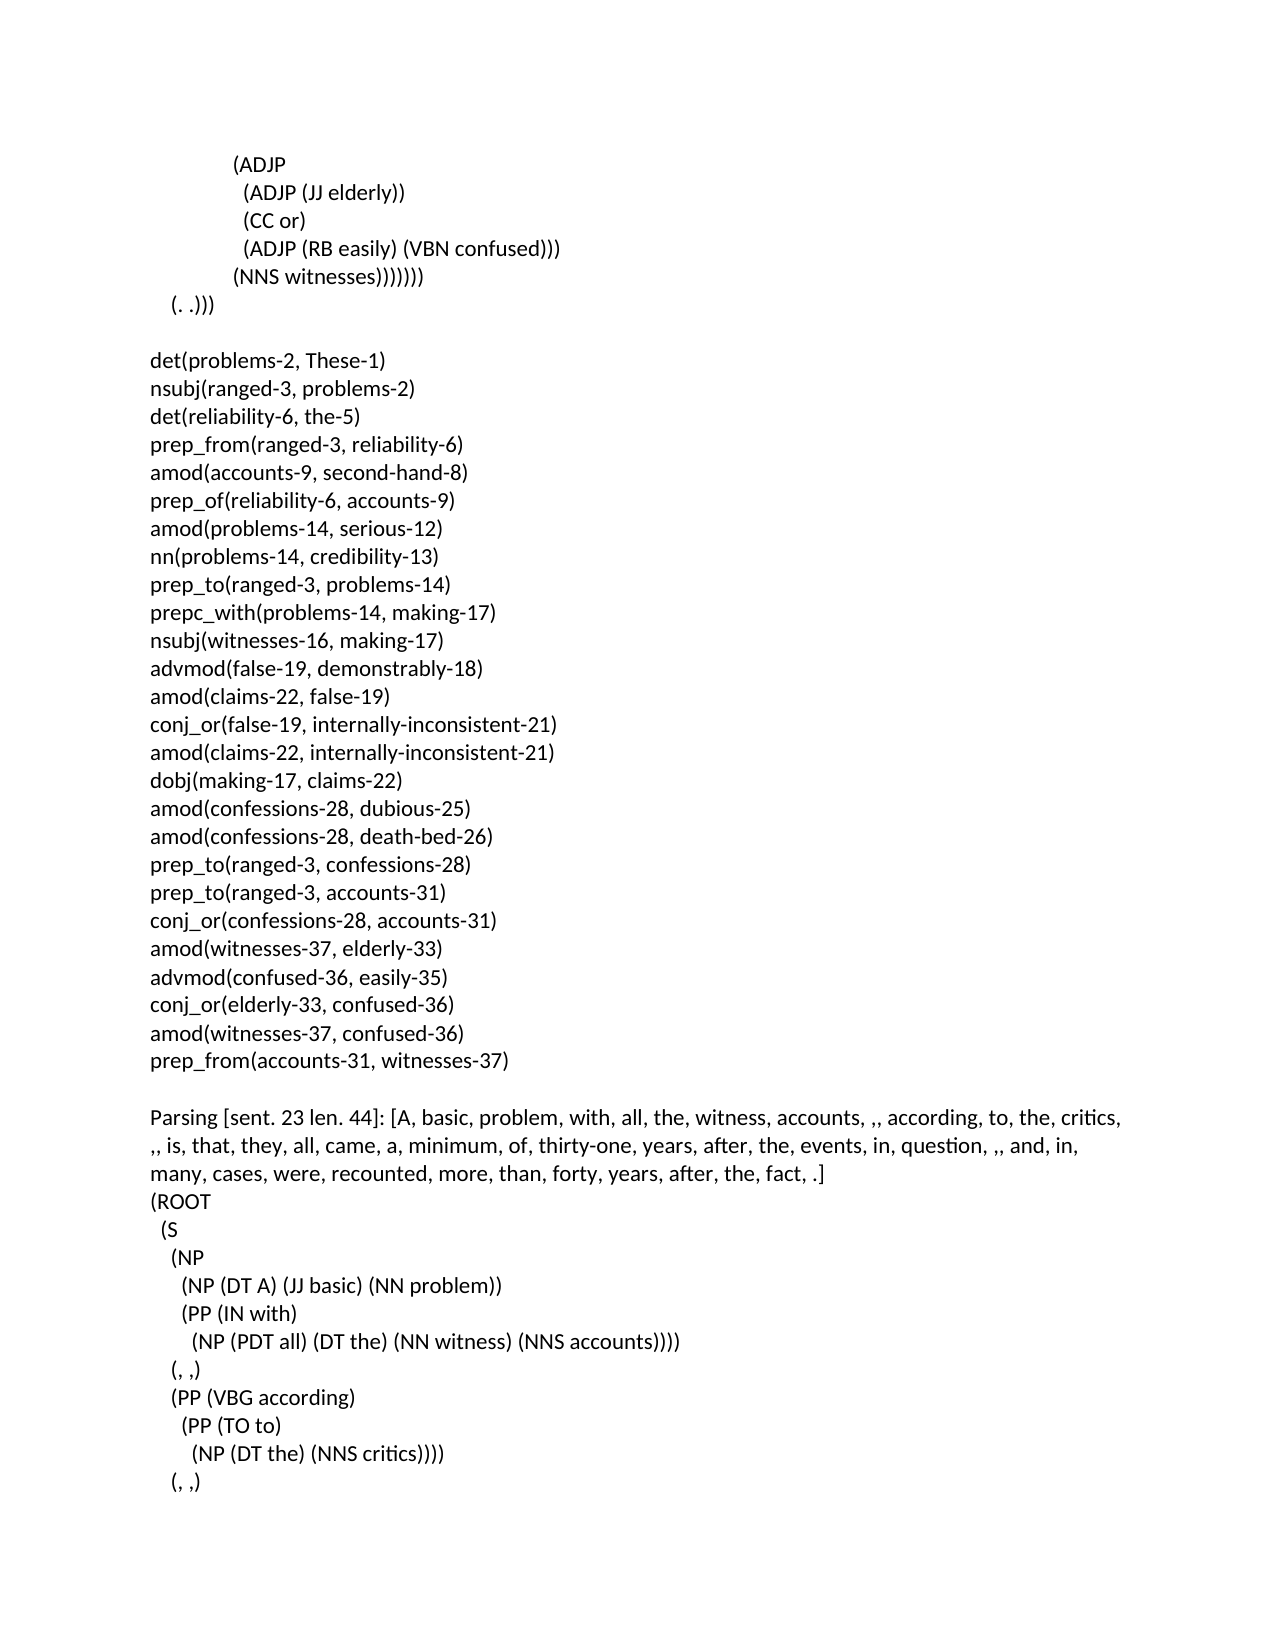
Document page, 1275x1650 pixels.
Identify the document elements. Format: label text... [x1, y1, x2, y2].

text nsubj(witnesses-16, making-17) [150, 626, 1125, 654]
text amod(witnesses-37, elderly-33) [150, 934, 1125, 963]
text prepc_with(problems-14, making-17) [150, 598, 1125, 626]
text amod(accounts-9, second-hand-8) [150, 458, 1125, 486]
text dobj(making-17, claims-22) [150, 766, 1125, 794]
text (S [150, 1215, 1125, 1243]
text amod(problems-14, serious-12) [150, 514, 1125, 542]
text (, ,) [150, 1355, 1125, 1383]
text conj_or(false-19, internally-inconsistent-21) [150, 710, 1125, 738]
text (. .))) [150, 290, 1125, 318]
text (NP (PDT all) (DT the) (NN witness) (NNS accounts)))) [150, 1327, 1125, 1355]
text amod(confessions-28, death-bed-26) [150, 822, 1125, 851]
text (PP (IN with) [150, 1299, 1125, 1327]
text amod(claims-22, internally-inconsistent-21) [150, 738, 1125, 766]
text det(problems-2, These-1) [150, 346, 1125, 374]
text prep_to(ranged-3, confessions-28) [150, 851, 1125, 878]
text prep_to(ranged-3, accounts-31) [150, 878, 1125, 907]
text nsubj(ranged-3, problems-2) [150, 374, 1125, 402]
text prep_from(ranged-3, reliability-6) [150, 430, 1125, 458]
text prep_from(accounts-31, witnesses-37) [150, 1047, 1125, 1075]
text conj_or(confessions-28, accounts-31) [150, 907, 1125, 934]
text (NP (DT the) (NNS critics)))) [150, 1439, 1125, 1467]
text amod(witnesses-37, confused-36) [150, 1019, 1125, 1047]
text (CC or) [150, 206, 1125, 234]
text Parsing [sent. 23 len. 44]: [A, basic, problem, with, all, the, witness, accounts, ,, according, to, the, critics, ,, is, that, they, all, came, a, minimum, of, thirty-one, years, after, the, events, in, question, ,, and, in, many, cases, were, recounted, more, than, forty, years, after, the, fact, .] [150, 1103, 1125, 1187]
text (NP (DT A) (JJ basic) (NN problem)) [150, 1271, 1125, 1299]
text nn(problems-14, credibility-13) [150, 542, 1125, 570]
text advmod(confused-36, easily-35) [150, 963, 1125, 991]
text prep_of(reliability-6, accounts-9) [150, 486, 1125, 514]
text det(reliability-6, the-5) [150, 402, 1125, 430]
text (NP [150, 1243, 1125, 1271]
text (PP (VBG according) [150, 1383, 1125, 1411]
text (ADJP [150, 150, 1125, 178]
text conj_or(elderly-33, confused-36) [150, 991, 1125, 1019]
text advmod(false-19, demonstrably-18) [150, 654, 1125, 682]
text (, ,) [150, 1467, 1125, 1495]
text (ADJP (JJ elderly)) [150, 178, 1125, 206]
text (PP (TO to) [150, 1411, 1125, 1439]
text (ADJP (RB easily) (VBN confused))) [150, 234, 1125, 262]
text (ROOT [150, 1187, 1125, 1215]
text amod(confessions-28, dubious-25) [150, 794, 1125, 822]
text amod(claims-22, false-19) [150, 682, 1125, 710]
text prep_to(ranged-3, problems-14) [150, 570, 1125, 598]
text (NNS witnesses))))))) [150, 262, 1125, 290]
